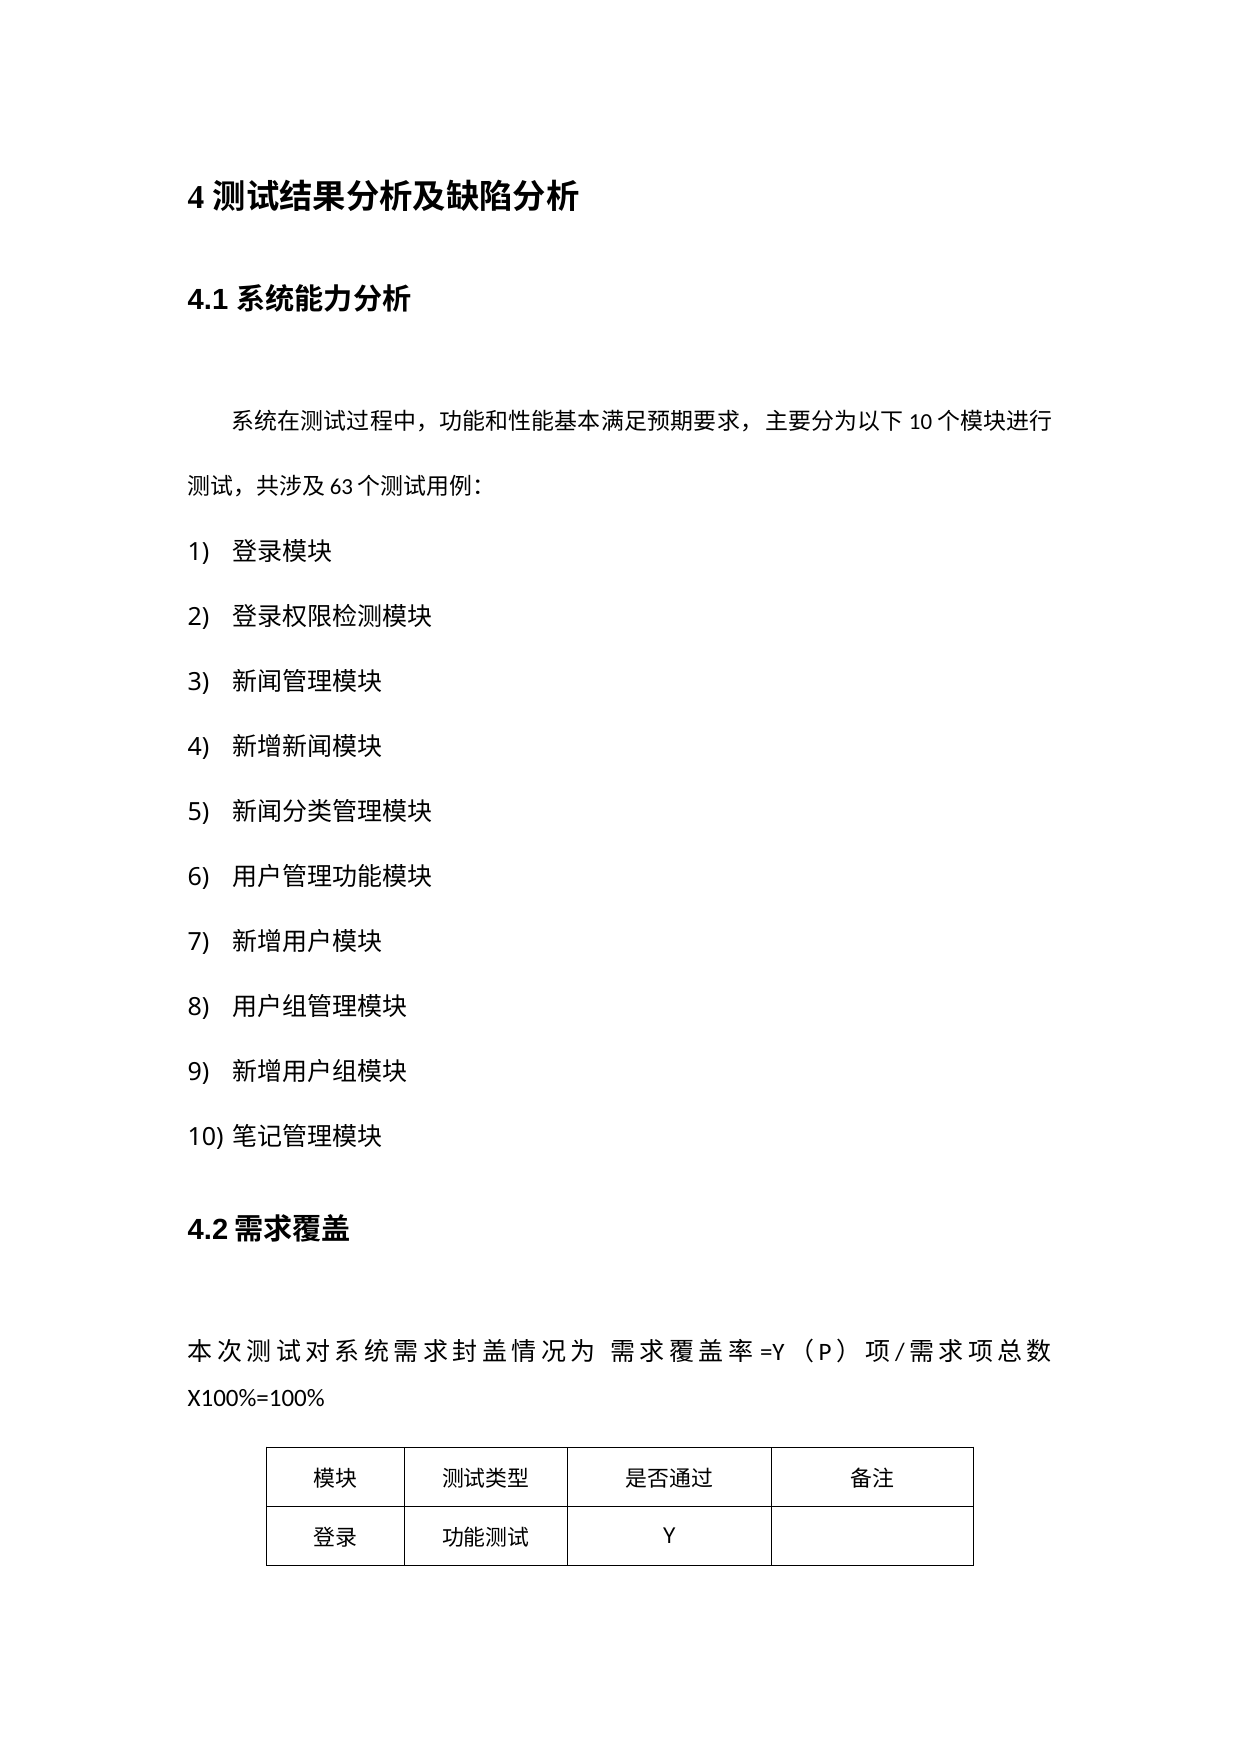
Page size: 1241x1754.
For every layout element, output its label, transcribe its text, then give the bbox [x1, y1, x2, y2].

text 本次测试对系统需求封盖情况为 需求覆盖率=Y（P）项/需求项总数X100%=100% [187, 1317, 1053, 1414]
table_header 模块 [267, 1448, 404, 1506]
list 用户管理功能模块 [187, 842, 1053, 907]
table_header 测试类型 [405, 1448, 567, 1506]
table_header 是否通过 [568, 1448, 771, 1506]
subtitle 4 测试结果分析及缺陷分析 [187, 162, 1053, 227]
list 新闻管理模块 [187, 647, 1053, 712]
list 新增用户组模块 [187, 1037, 1053, 1102]
text 系统在测试过程中，功能和性能基本满足预期要求，主要分为以下10个模块进行测试，共涉及63个测试用例： [187, 387, 1053, 517]
list 登录模块 [187, 517, 1053, 582]
list 登录权限检测模块 [187, 582, 1053, 647]
subtitle 4.2需求覆盖 [187, 1194, 1053, 1259]
list 新增用户模块 [187, 907, 1053, 972]
list 新闻分类管理模块 [187, 777, 1053, 842]
table_cell 功能测试 [405, 1507, 567, 1565]
table_cell [772, 1507, 973, 1565]
list 新增新闻模块 [187, 712, 1053, 777]
table_cell 登录 [267, 1507, 404, 1565]
list 用户组管理模块 [187, 972, 1053, 1037]
table_header 备注 [772, 1448, 973, 1506]
subtitle 4.1 系统能力分析 [187, 264, 1053, 329]
table_cell Y [568, 1507, 771, 1565]
list 笔记管理模块 [187, 1102, 1053, 1167]
